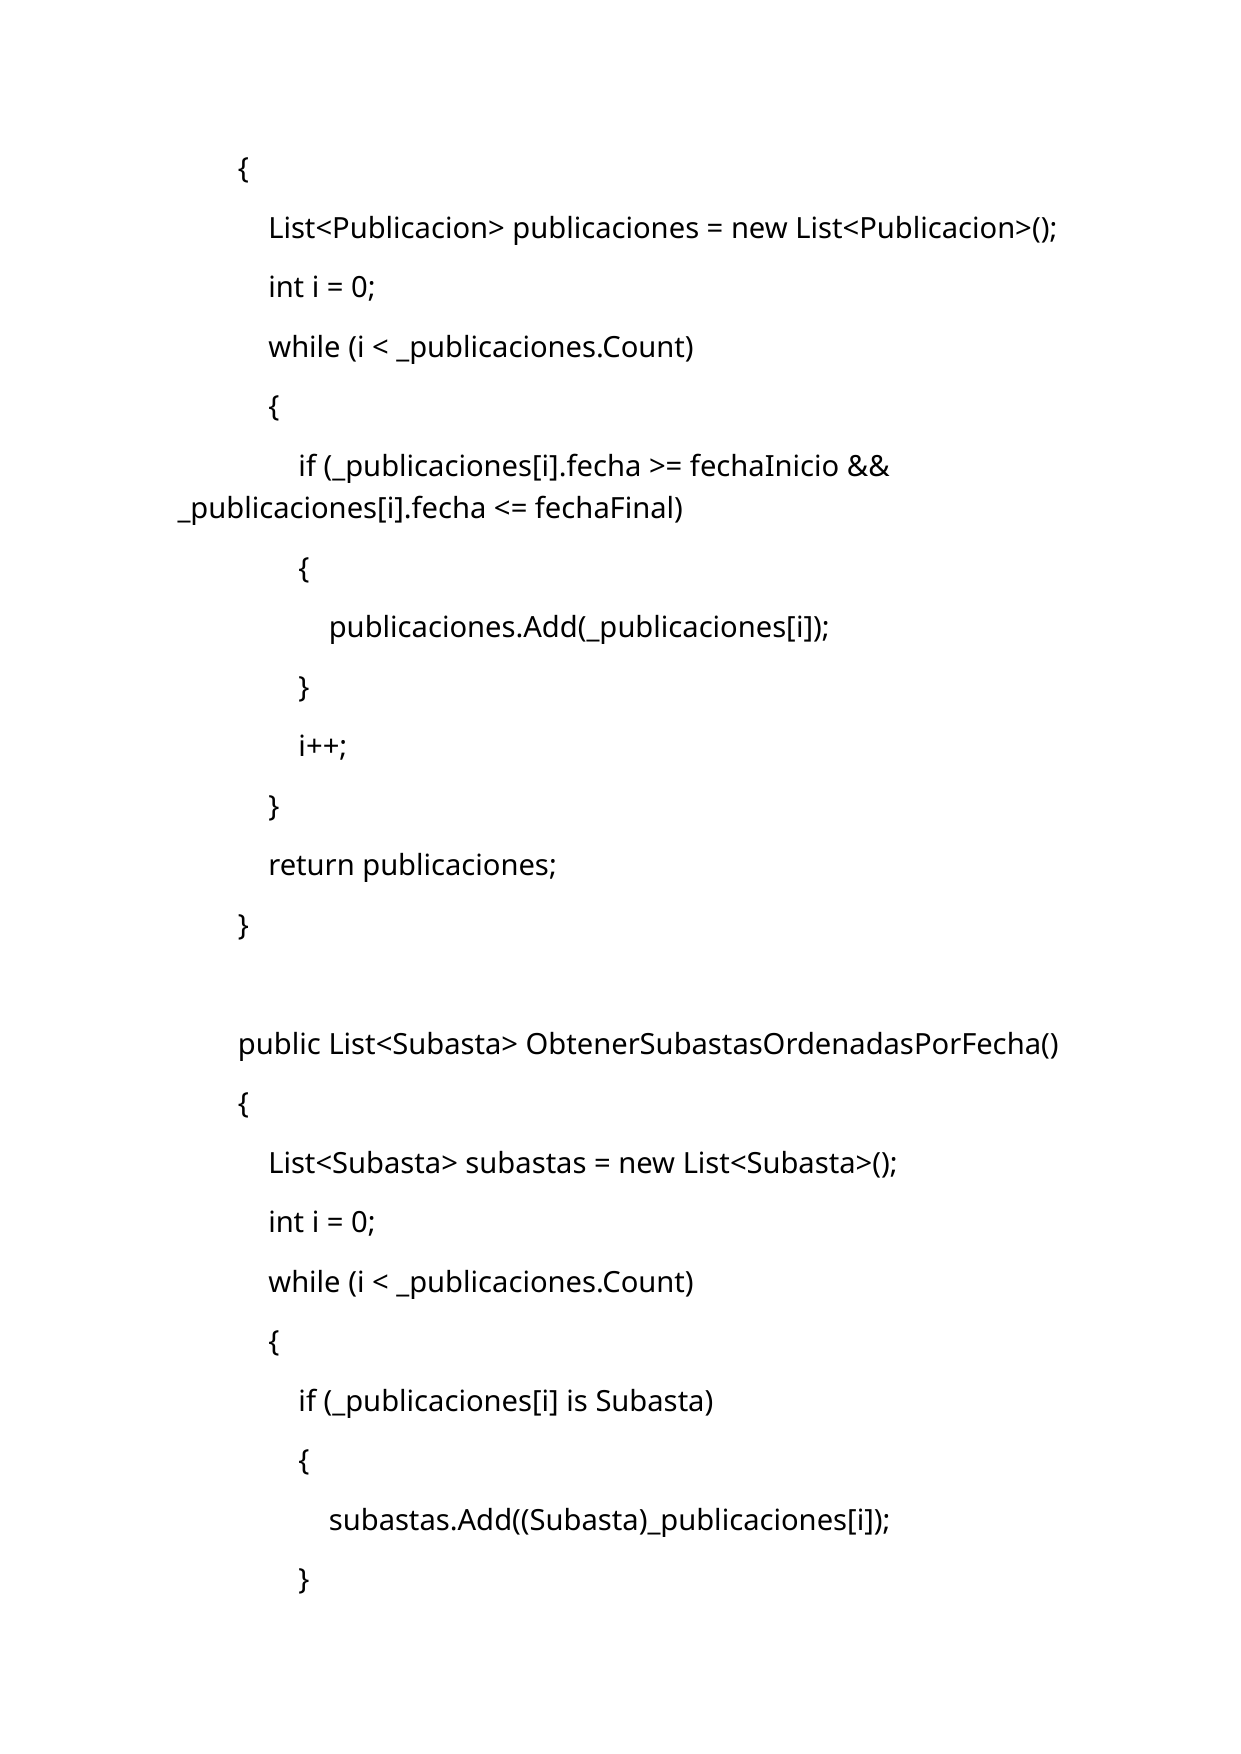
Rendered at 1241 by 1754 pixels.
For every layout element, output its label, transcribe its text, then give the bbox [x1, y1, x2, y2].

text List<Publicacion> publicaciones = new List<Publicacion>(); [177, 207, 1063, 247]
text if (_publicaciones[i].fecha >= fechaInicio && _publicaciones[i].fecha <= fechaFinal) [177, 445, 1063, 527]
text i++; [177, 726, 1063, 765]
text } [177, 904, 1063, 944]
text subastas.Add((Subasta)_publicaciones[i]); [177, 1499, 1063, 1539]
text } [177, 785, 1063, 825]
text public List<Subasta> ObtenerSubastasOrdenadasPorFecha() [177, 1023, 1063, 1063]
text if (_publicaciones[i] is Subasta) [177, 1380, 1063, 1420]
text { [177, 1083, 1063, 1122]
text return publicaciones; [177, 845, 1063, 884]
text { [177, 547, 1063, 587]
text publicaciones.Add(_publicaciones[i]); [177, 607, 1063, 646]
text List<Subasta> subastas = new List<Subasta>(); [177, 1142, 1063, 1182]
text } [177, 666, 1063, 706]
text { [177, 148, 1063, 187]
text } [177, 1558, 1063, 1598]
text int i = 0; [177, 1202, 1063, 1241]
text int i = 0; [177, 267, 1063, 306]
text { [177, 1321, 1063, 1360]
text while (i < _publicaciones.Count) [177, 326, 1063, 366]
text { [177, 386, 1063, 425]
text while (i < _publicaciones.Count) [177, 1261, 1063, 1301]
text { [177, 1439, 1063, 1479]
